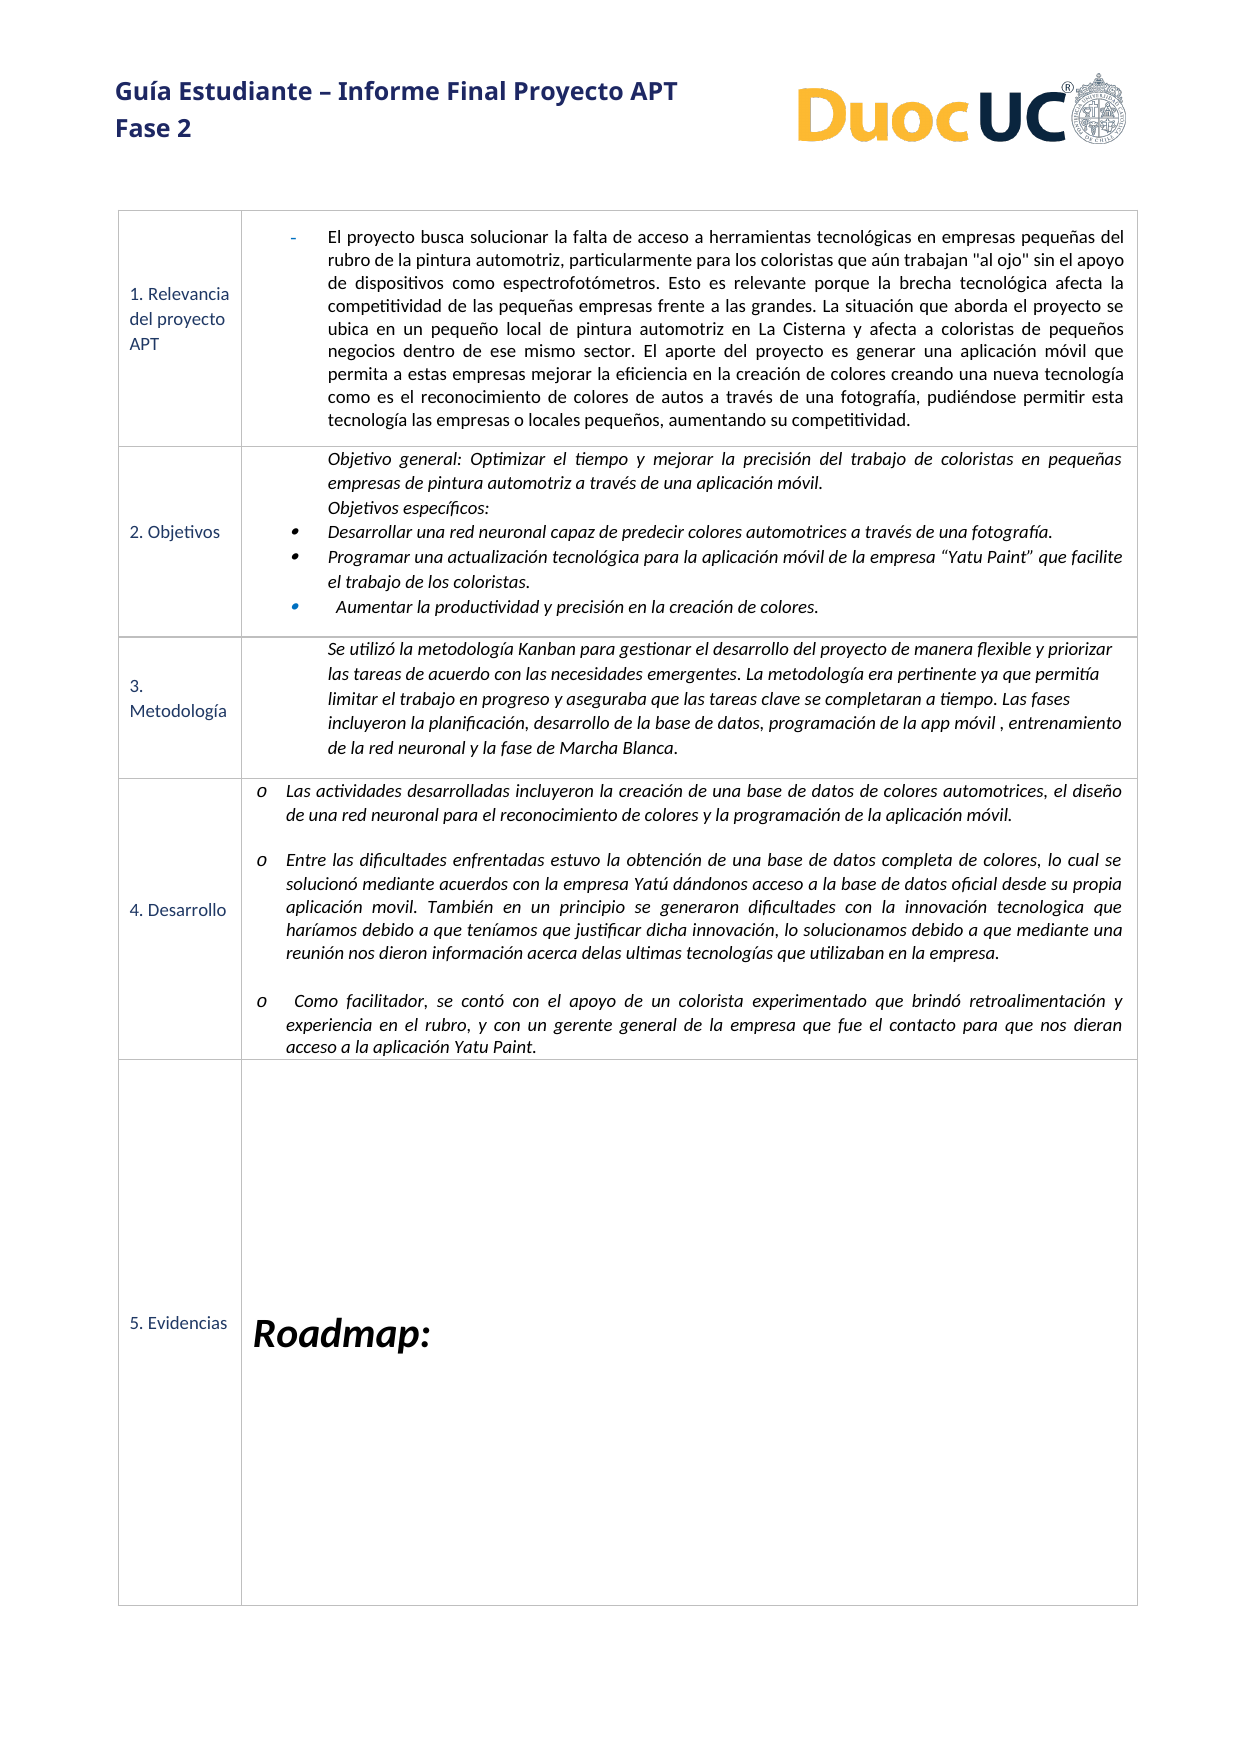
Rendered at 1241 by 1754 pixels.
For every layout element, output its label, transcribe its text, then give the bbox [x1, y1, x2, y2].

table_cell Objetivo general: Optimizar el tiempo y mejorar la precisión del trabajo de coloristas en pequeñas empresas de pintura automotriz a través de una aplicación móvil. Objetivos específicos: Desarrollar una red neuronal capaz de predecir colores automotrices a través de una fotografía. Programar una actualización tecnológica para la aplicación móvil de la empresa “Yatu Paint” que facilite el trabajo de los coloristas. Aumentar la productividad y precisión en la creación de colores. [242, 447, 1137, 636]
table_cell El proyecto busca solucionar la falta de acceso a herramientas tecnológicas en empresas pequeñas del rubro de la pintura automotriz, particularmente para los coloristas que aún trabajan "al ojo" sin el apoyo de dispositivos como espectrofotómetros. Esto es relevante porque la brecha tecnológica afecta la competitividad de las pequeñas empresas frente a las grandes. La situación que aborda el proyecto se ubica en un pequeño local de pintura automotriz en La Cisterna y afecta a coloristas de pequeños negocios dentro de ese mismo sector. El aporte del proyecto es generar una aplicación móvil que permita a estas empresas mejorar la eficiencia en la creación de colores creando una nueva tecnología como es el reconocimiento de colores de autos a través de una fotografía, pudiéndose permitir esta tecnología las empresas o locales pequeños, aumentando su competitividad. [242, 211, 1137, 446]
picture [798, 73, 1126, 144]
table_cell Roadmap: BPNM: [242, 1060, 1137, 1605]
table_cell 1. Relevancia del proyecto APT [119, 211, 241, 446]
table_cell 2. Objetivos [119, 447, 241, 636]
table_cell 4. Desarrollo [119, 779, 241, 1058]
table_cell Se utilizó la metodología Kanban para gestionar el desarrollo del proyecto de manera flexible y priorizar las tareas de acuerdo con las necesidades emergentes. La metodología era pertinente ya que permitía limitar el trabajo en progreso y aseguraba que las tareas clave se completaran a tiempo. Las fases incluyeron la planificación, desarrollo de la base de datos, programación de la app móvil , entrenamiento de la red neuronal y la fase de Marcha Blanca. [242, 638, 1137, 778]
table_cell 5. Evidencias [119, 1060, 241, 1605]
table_cell 3. Metodología [119, 638, 241, 778]
table_cell Las actividades desarrolladas incluyeron la creación de una base de datos de colores automotrices, el diseño de una red neuronal para el reconocimiento de colores y la programación de la aplicación móvil. Entre las dificultades enfrentadas estuvo la obtención de una base de datos completa de colores, lo cual se solucionó mediante acuerdos con la empresa Yatú dándonos acceso a la base de datos oficial desde su propia aplicación movil. También en un principio se generaron dificultades con la innovación tecnologica que haríamos debido a que teníamos que justificar dicha innovación, lo solucionamos debido a que mediante una reunión nos dieron información acerca delas ultimas tecnologías que utilizaban en la empresa. Como facilitador, se contó con el apoyo de un colorista experimentado que brindó retroalimentación y experiencia en el rubro, y con un gerente general de la empresa que fue el contacto para que nos dieran acceso a la aplicación Yatu Paint. [242, 779, 1137, 1058]
